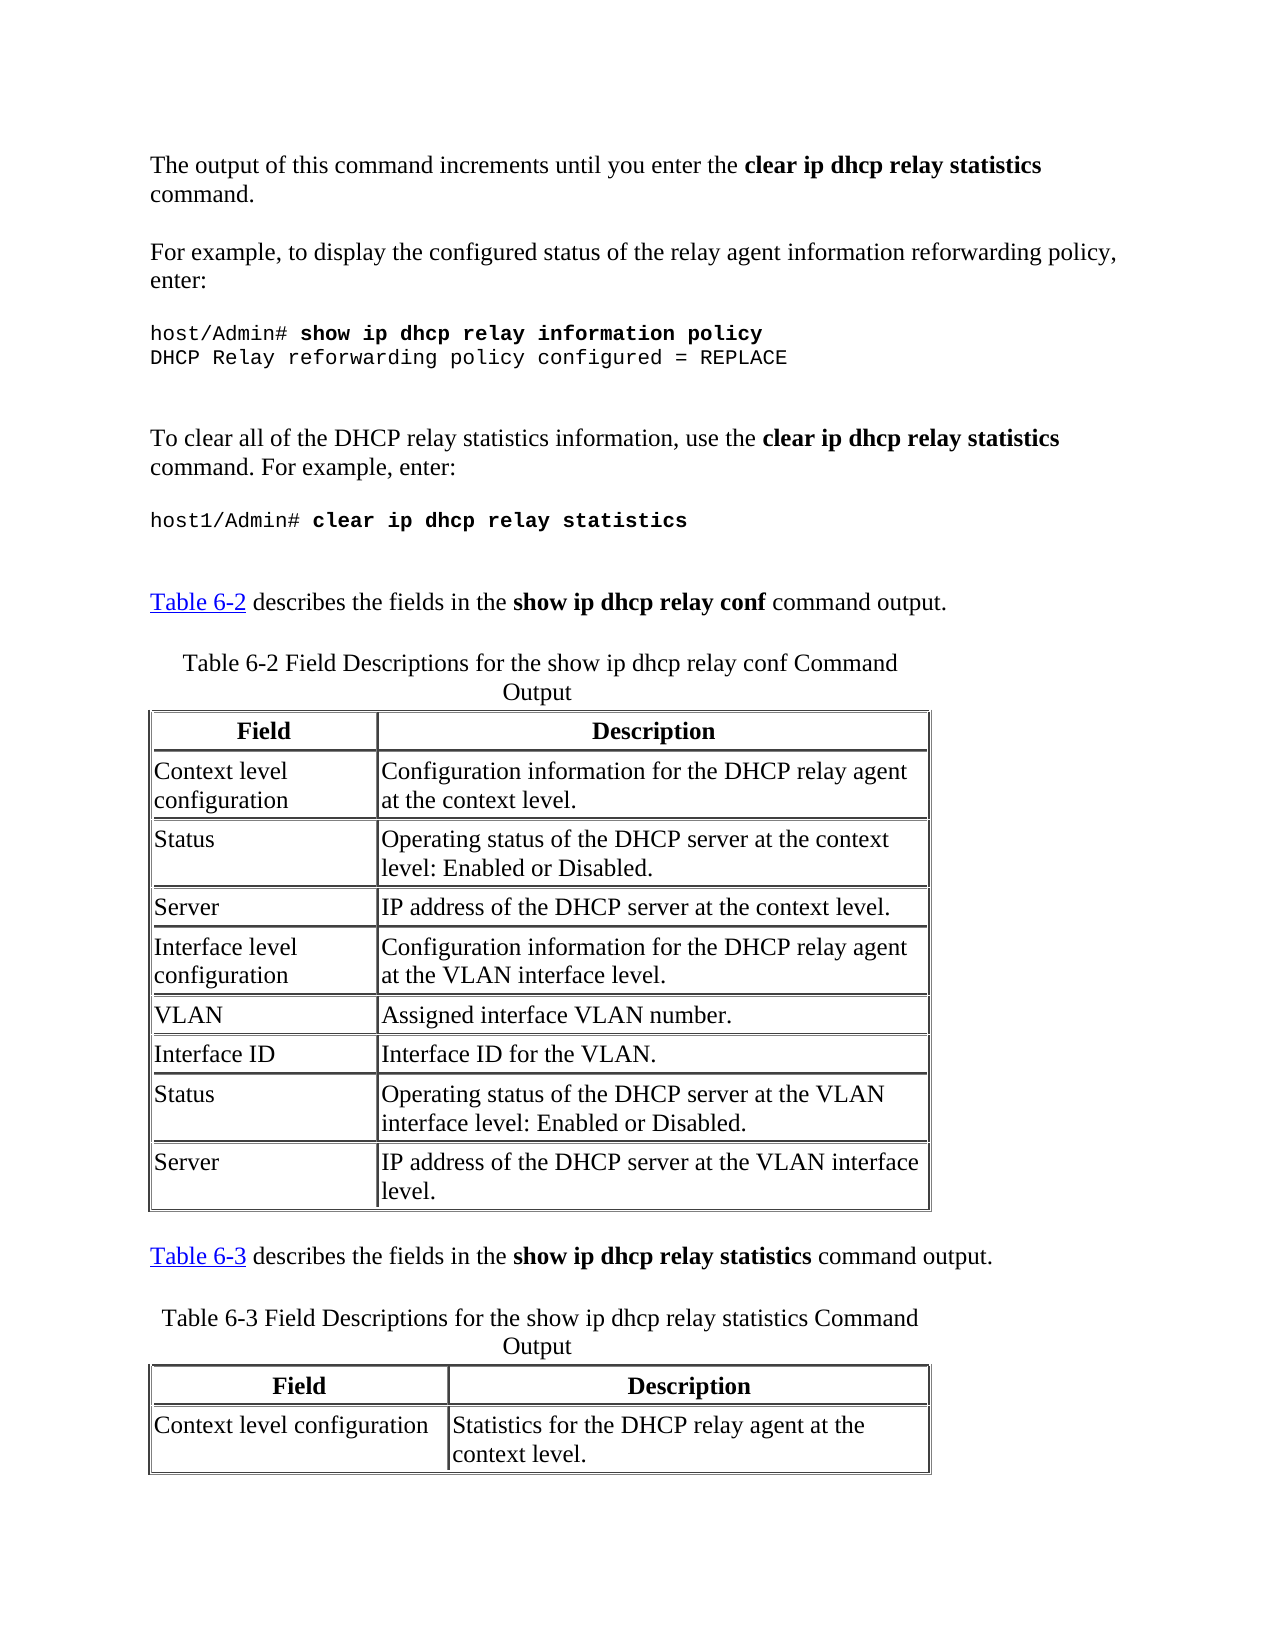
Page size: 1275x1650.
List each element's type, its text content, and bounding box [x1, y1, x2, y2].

table_cell Statistics for the DHCP relay agent at the context level. [448, 1403, 929, 1472]
table_cell Context level configuration [152, 749, 376, 817]
table_cell Interface ID for the VLAN. [377, 1033, 930, 1072]
table_cell Operating status of the DHCP server at the context level: Enabled or Disabled. [379, 817, 929, 885]
table_cell Status [152, 1072, 376, 1140]
text Table 6-3 describes the fields in the show ip dhcp relay statistics command output. [150, 1241, 1125, 1270]
table_cell Assigned interface VLAN number. [379, 993, 929, 1033]
text host1/Admin# clear ip dhcp relay statistics [150, 510, 1125, 534]
text host/Admin# show ip dhcp relay information policy [150, 323, 1125, 347]
table_cell Operating status of the DHCP server at the VLAN interface level: Enabled or Disabled. [379, 1072, 928, 1140]
text DHCP Relay reforwarding policy configured = REPLACE [150, 347, 1125, 371]
table_cell Configuration information for the DHCP relay agent at the VLAN interface level. [379, 925, 928, 993]
table_cell Status [152, 817, 376, 885]
text For example, to display the configured status of the relay agent information reforwarding policy, enter: [150, 237, 1125, 294]
table_cell Interface level configuration [152, 925, 376, 993]
table_cell Configuration information for the DHCP relay agent at the context level. [379, 749, 928, 817]
table_cell Description [379, 710, 930, 749]
text The output of this command increments until you enter the clear ip dhcp relay statistics command. [150, 150, 1125, 207]
table_cell IP address of the DHCP server at the context level. [379, 885, 929, 925]
table_cell Field [152, 711, 376, 749]
table_cell Context level configuration [152, 1403, 448, 1472]
text Table 6-2 describes the fields in the show ip dhcp relay conf command output. [150, 587, 1125, 615]
table_cell Interface ID [150, 1033, 377, 1072]
table_header Table 6-3 Field Descriptions for the show ip dhcp relay statistics Command Output [150, 1299, 930, 1364]
table_cell Description [450, 1366, 928, 1403]
table_header Table 6-2 Field Descriptions for the show ip dhcp relay conf Command Output [150, 645, 930, 709]
table_cell VLAN [152, 993, 376, 1033]
table_cell Server [152, 885, 376, 925]
text To clear all of the DHCP relay statistics information, use the clear ip dhcp relay statistics command. For example, enter: [150, 423, 1125, 481]
table_cell Server [152, 1140, 377, 1208]
table_cell IP address of the DHCP server at the VLAN interface level. [377, 1140, 929, 1208]
table_cell Field [150, 1364, 447, 1403]
